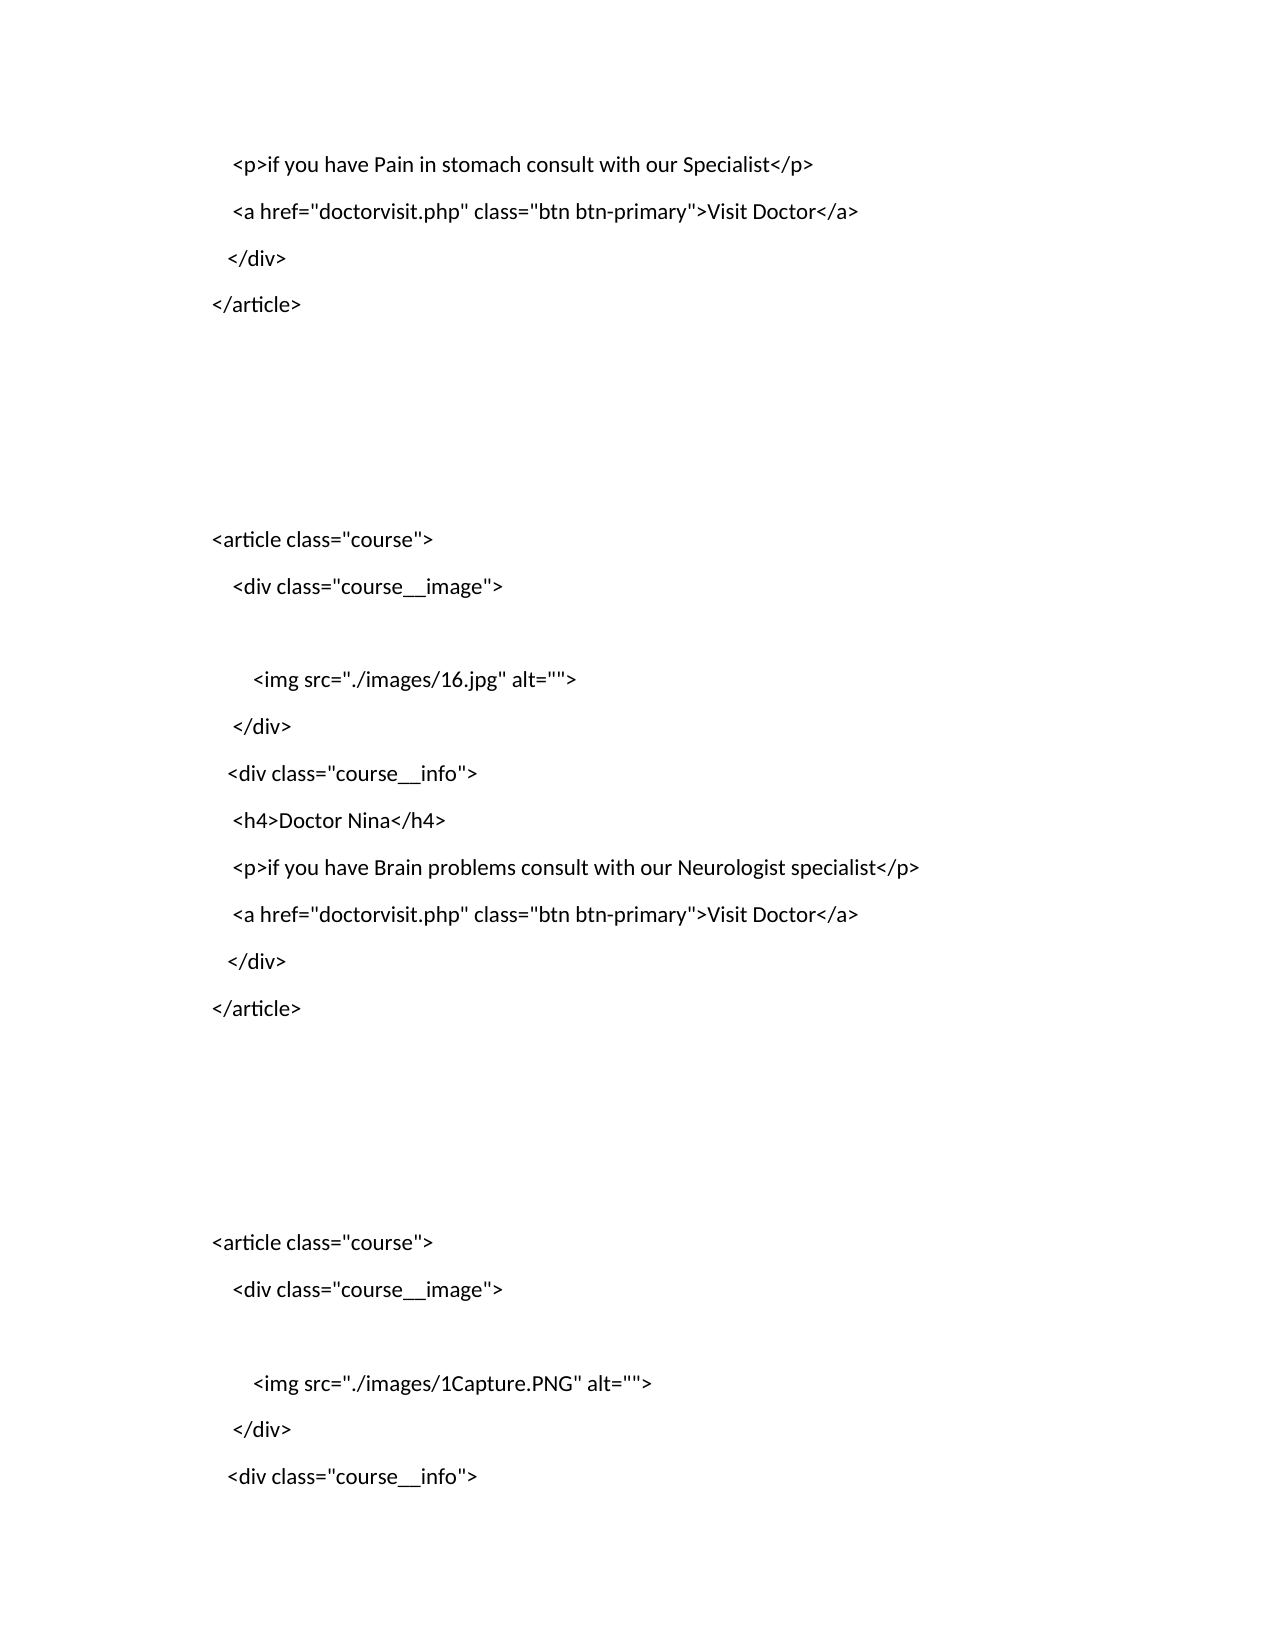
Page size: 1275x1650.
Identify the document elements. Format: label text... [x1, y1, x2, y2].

text <p>if you have Brain problems consult with our Neurologist specialist</p> [150, 853, 1125, 881]
text </div> [150, 712, 1125, 741]
text <div class="course__info"> [150, 759, 1125, 787]
text <a href="doctorvisit.php" class="btn btn-primary">Visit Doctor</a> [150, 197, 1125, 225]
text <div class="course__info"> [150, 1462, 1125, 1491]
text <p>if you have Pain in stomach consult with our Specialist</p> [150, 150, 1125, 178]
text <article class="course"> [150, 1228, 1125, 1256]
text </div> [150, 1416, 1125, 1444]
text </div> [150, 244, 1125, 272]
text <div class="course__image"> [150, 572, 1125, 600]
text <img src="./images/1Capture.PNG" alt=""> [150, 1369, 1125, 1397]
text <article class="course"> [150, 525, 1125, 553]
text </article> [150, 291, 1125, 319]
text <a href="doctorvisit.php" class="btn btn-primary">Visit Doctor</a> [150, 900, 1125, 928]
text <img src="./images/16.jpg" alt=""> [150, 666, 1125, 694]
text <h4>Doctor Nina</h4> [150, 806, 1125, 834]
text </article> [150, 994, 1125, 1022]
text </div> [150, 947, 1125, 975]
text <div class="course__image"> [150, 1275, 1125, 1303]
